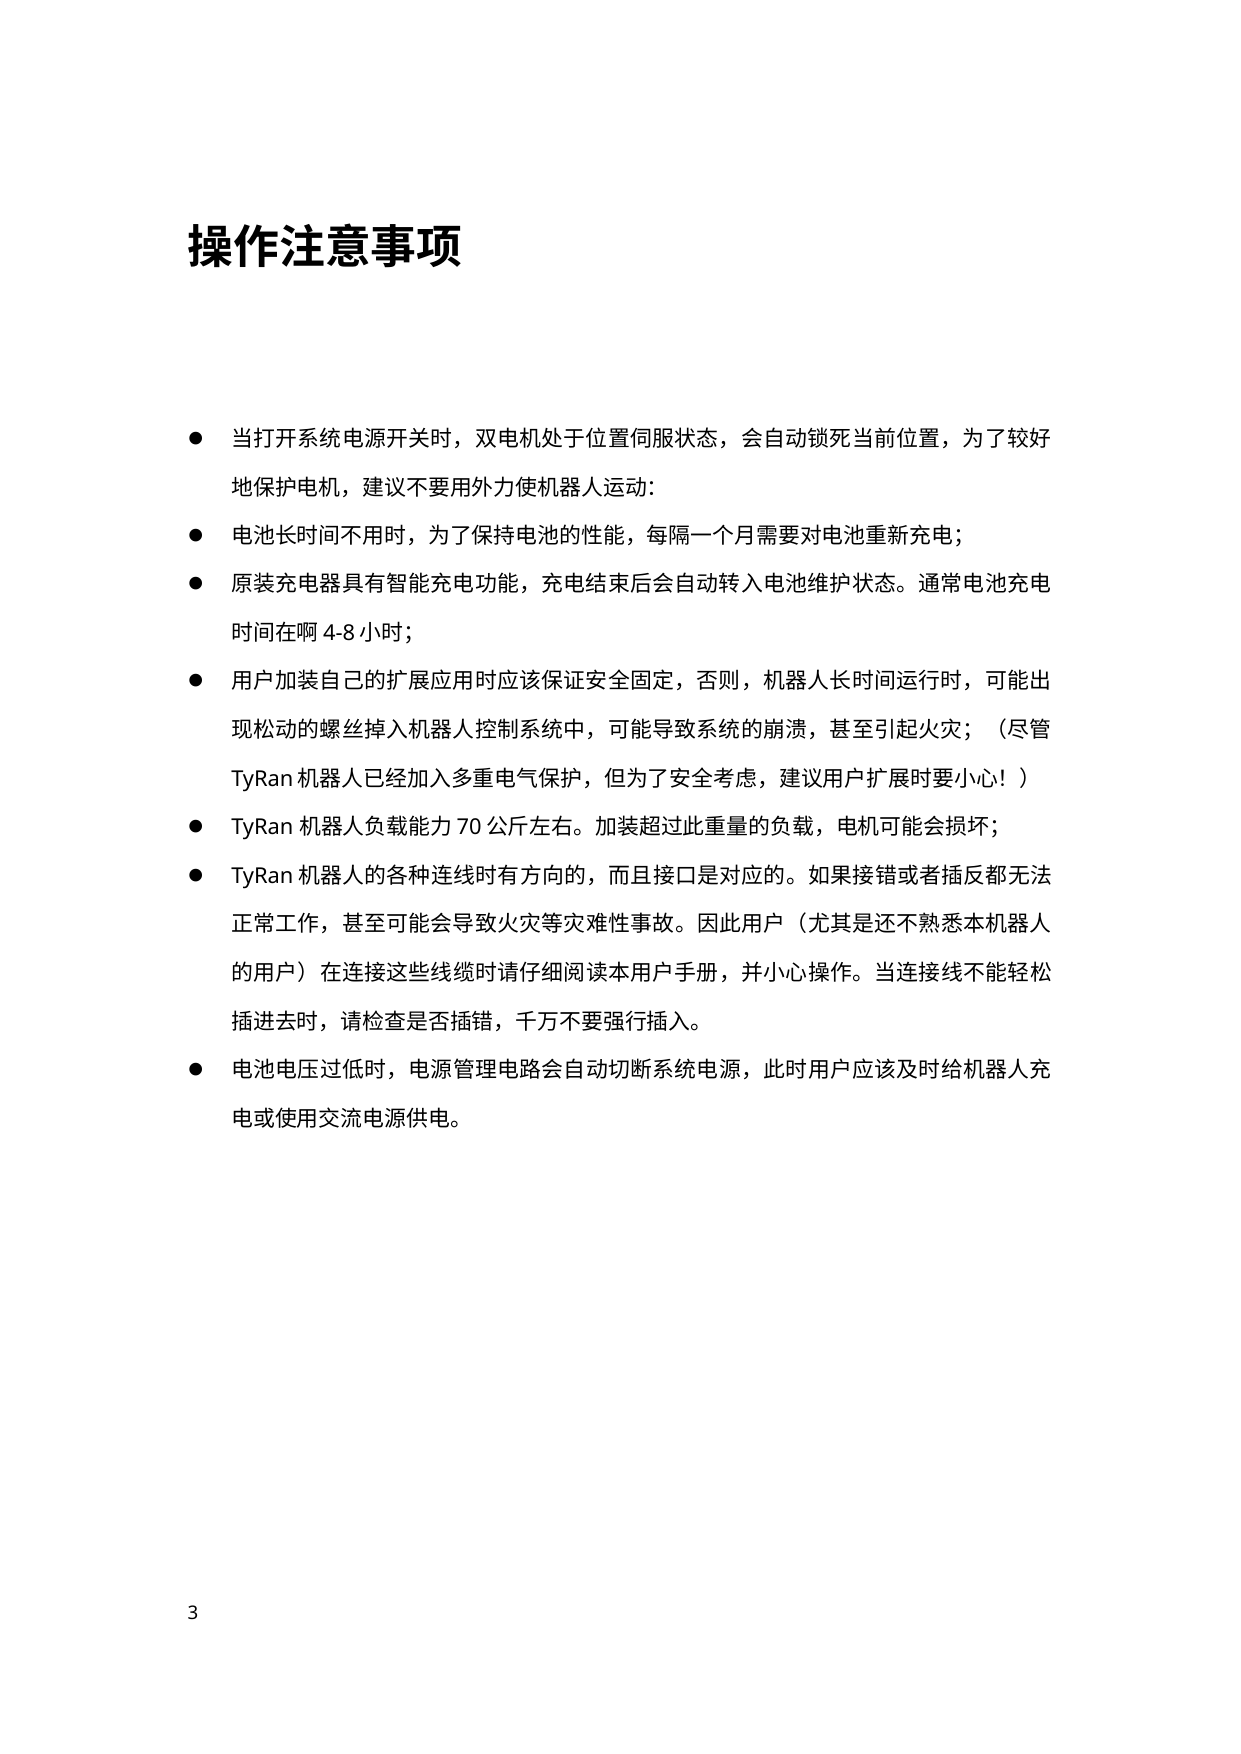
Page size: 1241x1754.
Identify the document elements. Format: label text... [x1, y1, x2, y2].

list TyRan 机器人负载能力70公斤左右。加装超过此重量的负载，电机可能会损坏； [187, 809, 1053, 841]
list 当打开系统电源开关时，双电机处于位置伺服状态，会自动锁死当前位置，为了较好地保护电机，建议不要用外力使机器人运动： [187, 421, 1053, 502]
list 用户加装自己的扩展应用时应该保证安全固定，否则，机器人长时间运行时，可能出现松动的螺丝掉入机器人控制系统中，可能导致系统的崩溃，甚至引起火灾；（尽管TyRan机器人已经加入多重电气保护，但为了安全考虑，建议用户扩展时要小心！） [187, 663, 1053, 793]
list TyRan机器人的各种连线时有方向的，而且接口是对应的。如果接错或者插反都无法正常工作，甚至可能会导致火灾等灾难性事故。因此用户（尤其是还不熟悉本机器人的用户）在连接这些线缆时请仔细阅读本用户手册，并小心操作。当连接线不能轻松插进去时，请检查是否插错，千万不要强行插入。 [187, 857, 1053, 1036]
subtitle 操作注意事项 [187, 195, 1053, 293]
list 原装充电器具有智能充电功能，充电结束后会自动转入电池维护状态。通常电池充电时间在啊4-8小时； [187, 566, 1053, 647]
list 电池长时间不用时，为了保持电池的性能，每隔一个月需要对电池重新充电； [187, 518, 1053, 550]
list 电池电压过低时，电源管理电路会自动切断系统电源，此时用户应该及时给机器人充电或使用交流电源供电。 [187, 1052, 1053, 1133]
